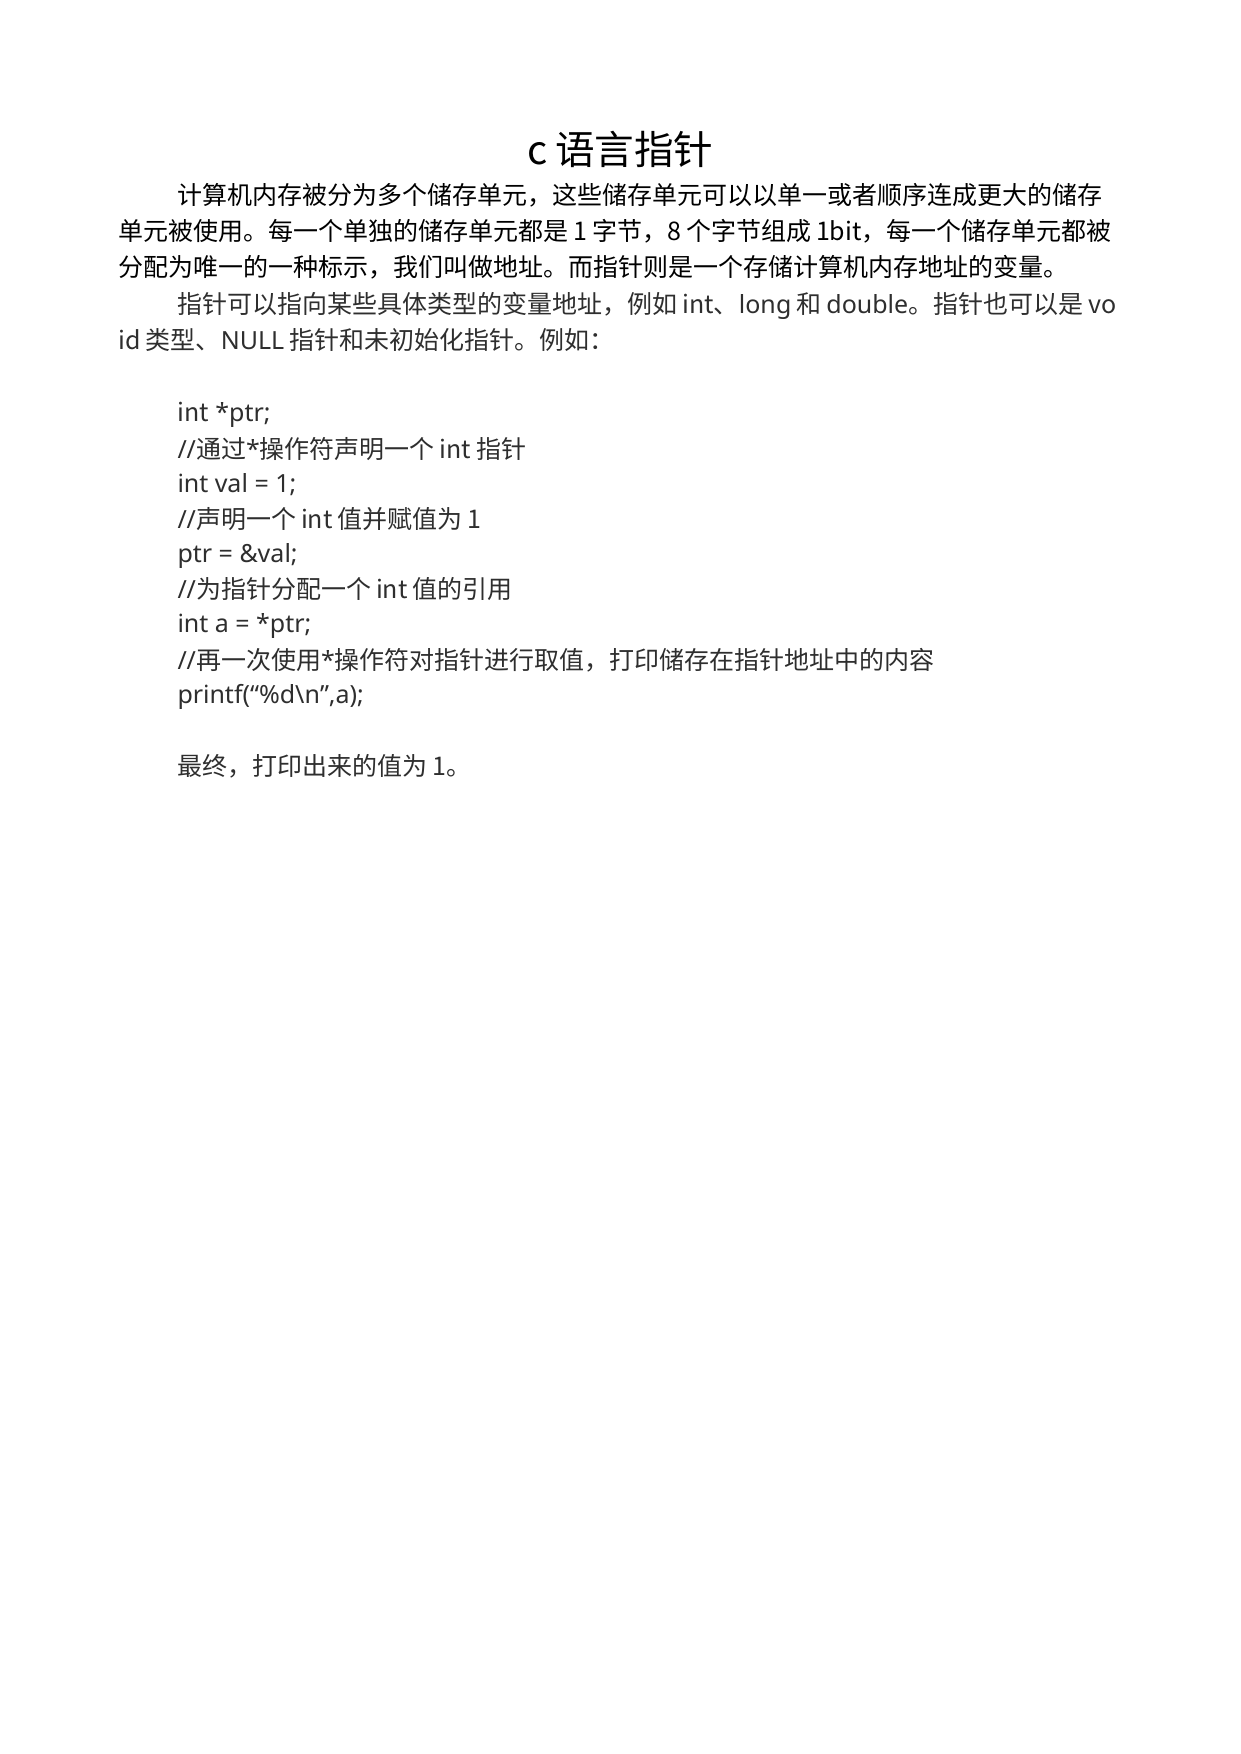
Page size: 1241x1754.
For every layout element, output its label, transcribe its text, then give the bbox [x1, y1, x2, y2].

text //通过*操作符声明一个int指针 [118, 429, 1122, 465]
text c语言指针 [118, 118, 1122, 175]
text ptr = &val; [118, 536, 1122, 570]
text 计算机内存被分为多个储存单元，这些储存单元可以以单一或者顺序连成更大的储存单元被使用。每一个单独的储存单元都是1字节，8个字节组成1bit，每一个储存单元都被分配为唯一的一种标示，我们叫做地址。而指针则是一个存储计算机内存地址的变量。 [118, 175, 1122, 284]
text int a = *ptr; [118, 606, 1122, 640]
text 指针可以指向某些具体类型的变量地址，例如int、long和double。指针也可以是void类型、NULL指针和未初始化指针。例如： [118, 284, 1122, 357]
text int val = 1; [118, 465, 1122, 499]
text 最终，打印出来的值为1。 [118, 747, 1122, 783]
text //再一次使用*操作符对指针进行取值，打印储存在指针地址中的内容 [118, 640, 1122, 676]
text //声明一个int值并赋值为1 [118, 499, 1122, 536]
text int *ptr; [118, 393, 1122, 429]
text //为指针分配一个int值的引用 [118, 570, 1122, 606]
text printf(“%d\n”,a); [118, 676, 1122, 710]
